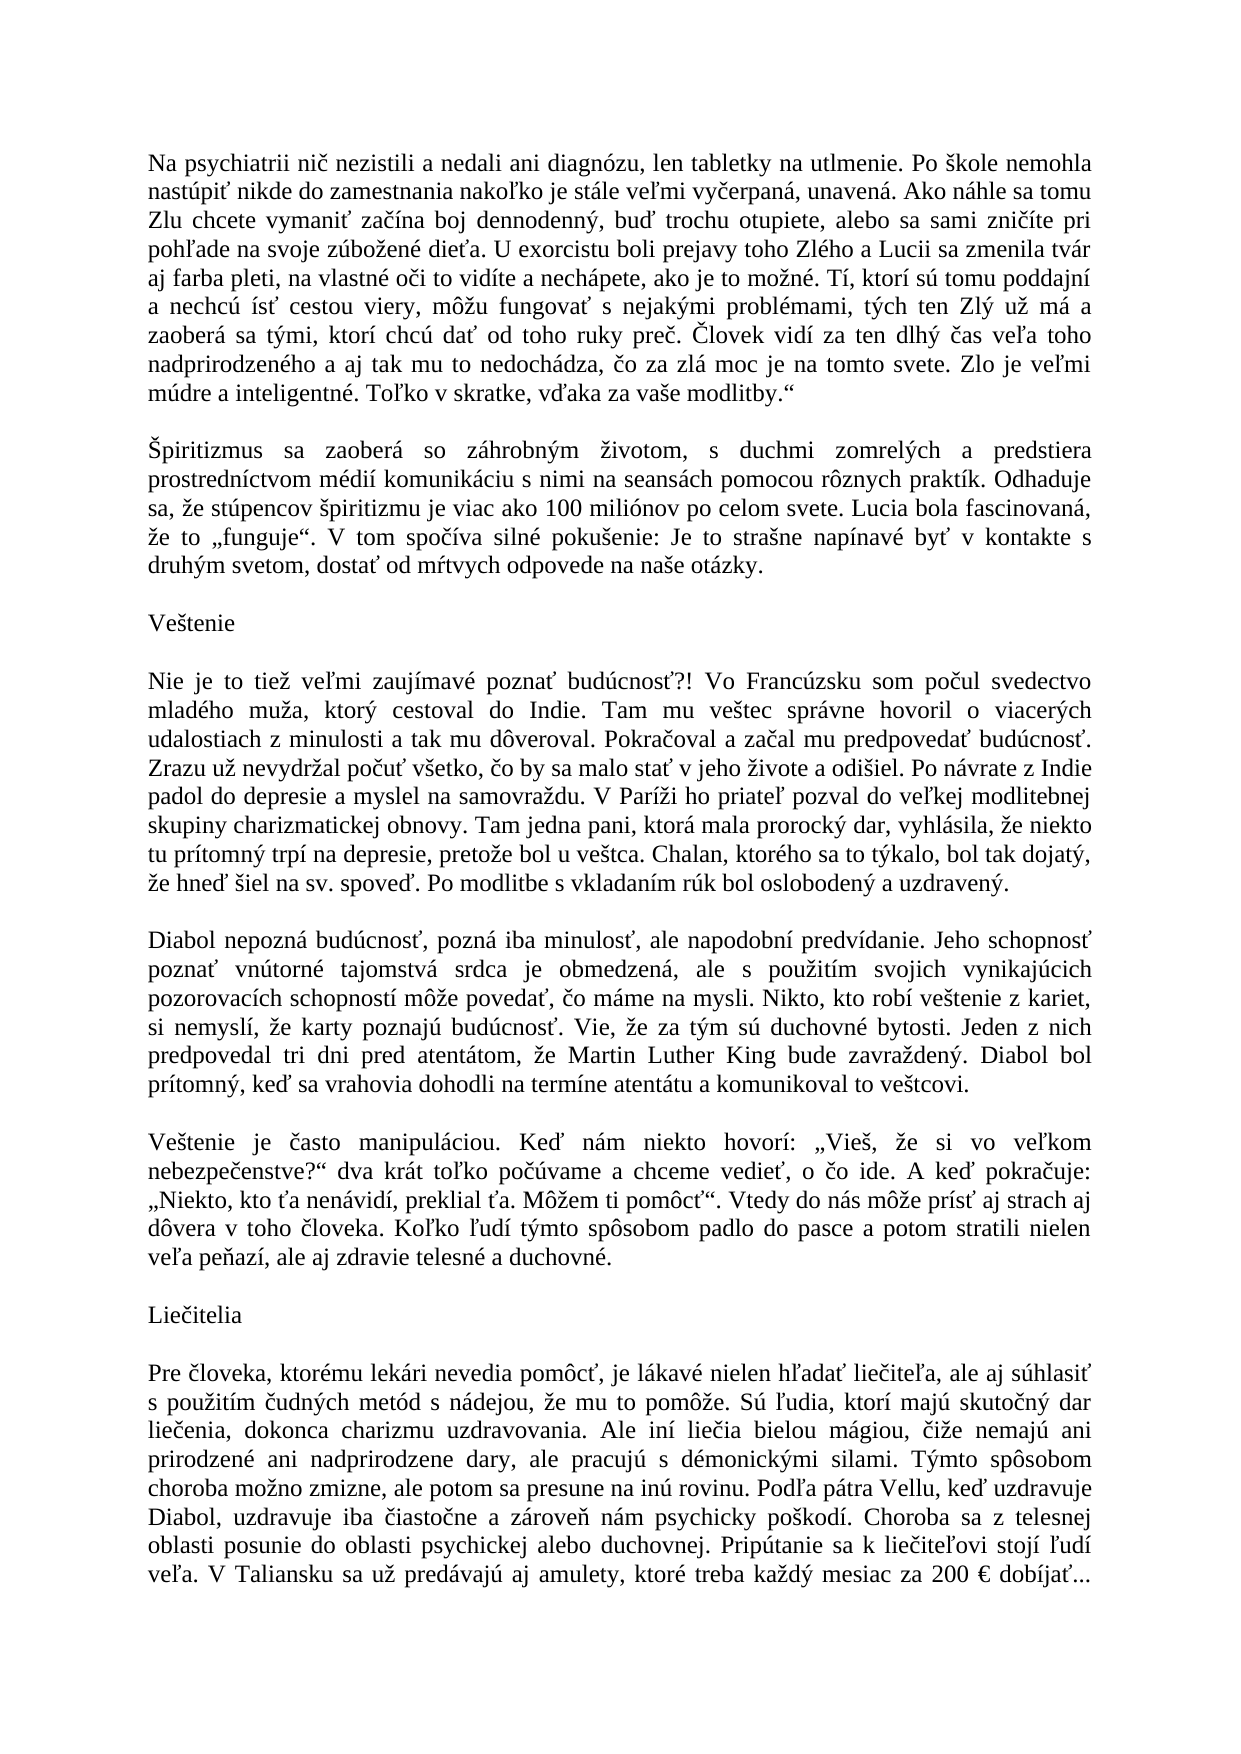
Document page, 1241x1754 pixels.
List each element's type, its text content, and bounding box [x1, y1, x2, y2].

text Nie je to tiež veľmi zaujímavé poznať budúcnosť?! Vo Francúzsku som počul svedectvo mladého muža, ktorý cestoval do Indie. Tam mu veštec správne hovoril o viacerých udalostiach z minulosti a tak mu dôveroval. Pokračoval a začal mu predpovedať budúcnosť. Zrazu už nevydržal počuť všetko, čo by sa malo stať v jeho živote a odišiel. Po návrate z Indie padol do depresie a myslel na samovraždu. V Paríži ho priateľ pozval do veľkej modlitebnej skupiny charizmatickej obnovy. Tam jedna pani, ktorá mala prorocký dar, vyhlásila, že niekto tu prítomný trpí na depresie, pretože bol u veštca. Chalan, ktorého sa to týkalo, bol tak dojatý, že hneď šiel na sv. spoveď. Po modlitbe s vkladaním rúk bol oslobodený a uzdravený. [148, 666, 1093, 896]
text Špiritizmus sa zaoberá so záhrobným životom, s duchmi zomrelých a predstiera prostredníctvom médií komunikáciu s nimi na seansách pomocou rôznych praktík. Odhaduje sa, že stúpencov špiritizmu je viac ako 100 miliónov po celom svete. Lucia bola fascinovaná, že to „funguje“. V tom spočíva silné pokušenie: Je to strašne napínavé byť v kontakte s druhým svetom, dostať od mŕtvych odpovede na naše otázky. [148, 436, 1093, 579]
text Diabol nepozná budúcnosť, pozná iba minulosť, ale napodobní predvídanie. Jeho schopnosť poznať vnútorné tajomstvá srdca je obmedzená, ale s použitím svojich vynikajúcich pozorovacích schopností môže povedať, čo máme na mysli. Nikto, kto robí veštenie z kariet, si nemyslí, že karty poznajú budúcnosť. Vie, že za tým sú duchovné bytosti. Jeden z nich predpovedal tri dni pred atentátom, že Martin Luther King bude zavraždený. Diabol bol prítomný, keď sa vrahovia dohodli na termíne atentátu a komunikoval to veštcovi. [148, 926, 1093, 1098]
text Veštenie je často manipuláciou. Keď nám niekto hovorí: „Vieš, že si vo veľkom nebezpečenstve?“ dva krát toľko počúvame a chceme vedieť, o čo ide. A keď pokračuje: „Niekto, kto ťa nenávidí, preklial ťa. Môžem ti pomôcť“. Vtedy do nás môže prísť aj strach aj dôvera v toho človeka. Koľko ľudí týmto spôsobom padlo do pasce a potom stratili nielen veľa peňazí, ale aj zdravie telesné a duchovné. [148, 1127, 1093, 1271]
text Veštenie [148, 608, 1093, 637]
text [148, 1358, 1093, 1588]
text Liečitelia [148, 1300, 1093, 1329]
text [148, 148, 1093, 406]
